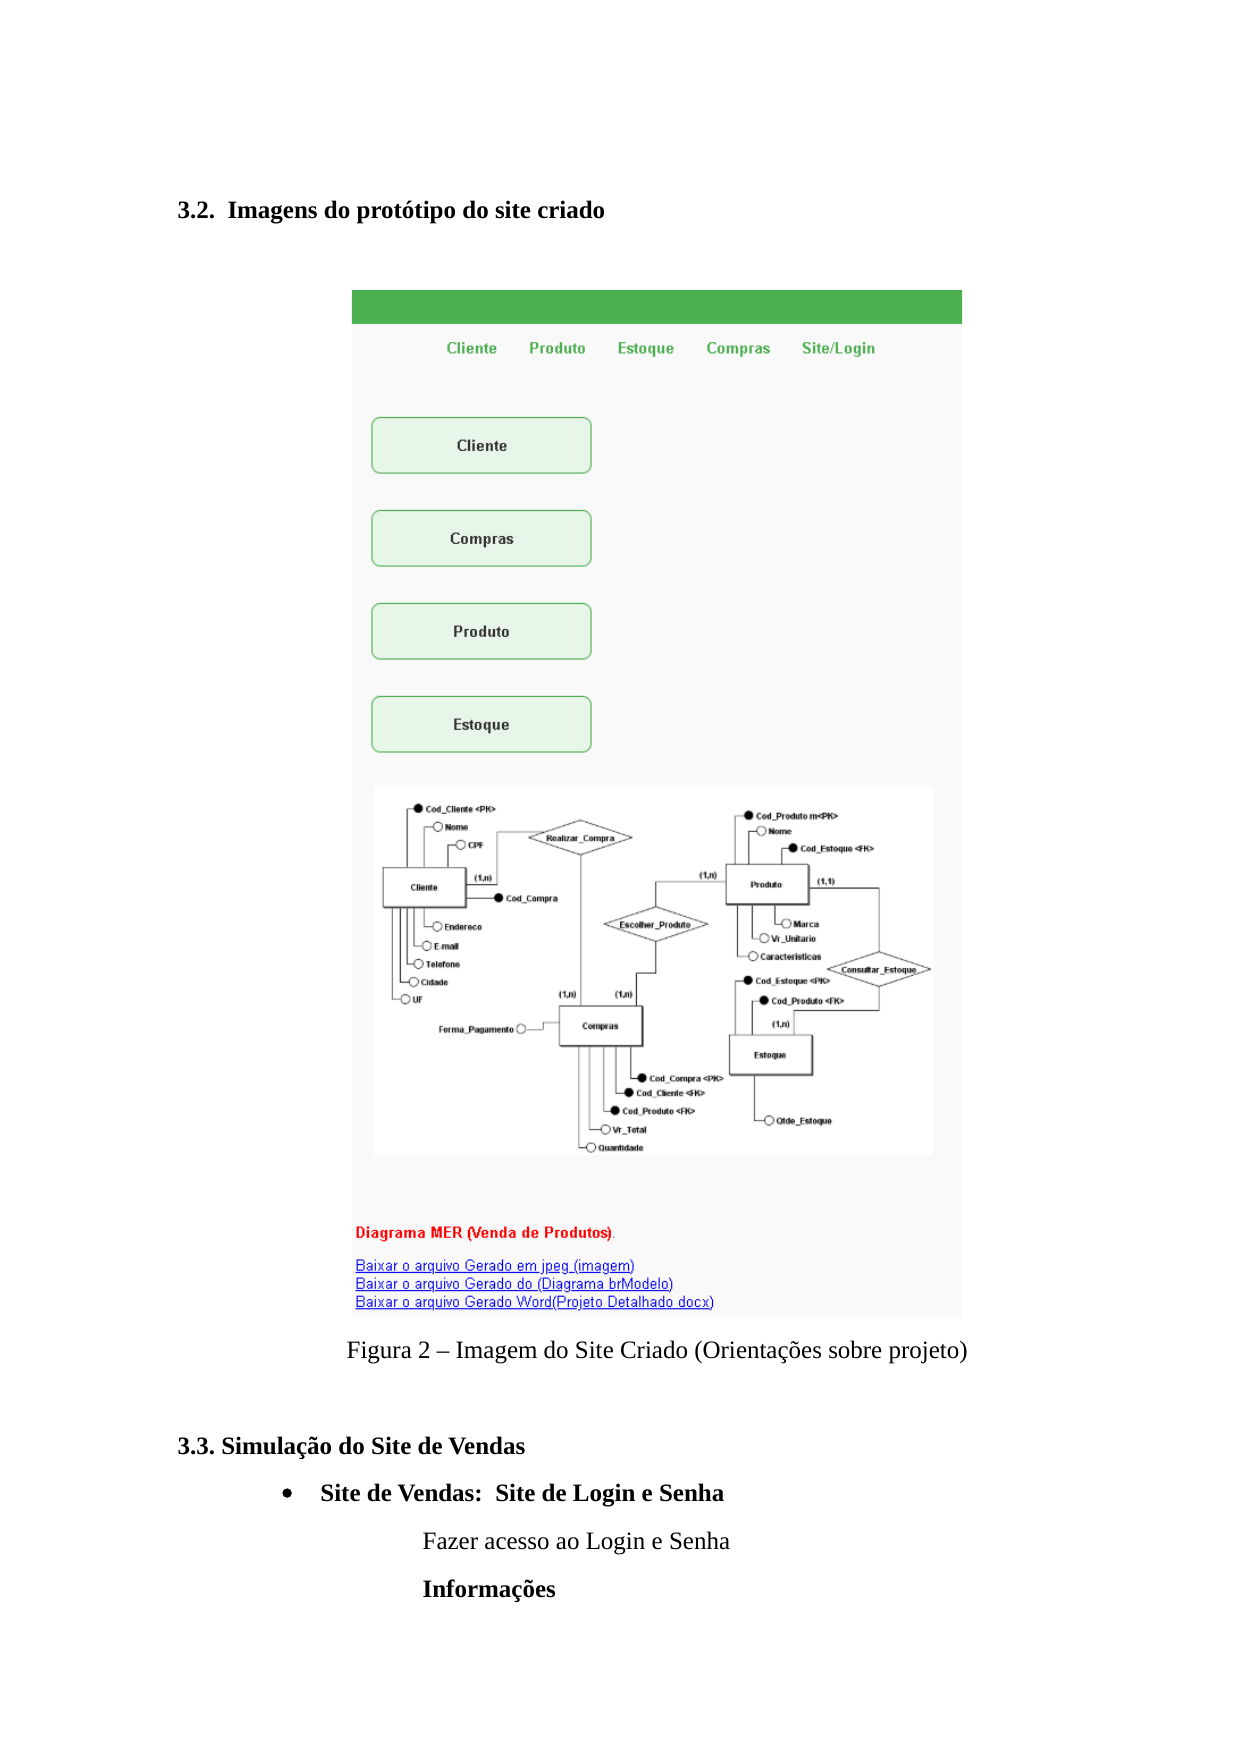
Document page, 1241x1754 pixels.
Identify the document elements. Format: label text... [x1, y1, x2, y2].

text 3.3. Simulação do Site de Vendas [177, 1431, 1137, 1459]
text 3.2. Imagens do protótipo do site criado [177, 195, 1137, 224]
text Figura 2 – Imagem do Site Criado (Orientações sobre projeto) [177, 1335, 1137, 1364]
text Informações [177, 1574, 1137, 1603]
picture [351, 290, 963, 1317]
list Site de Vendas: Site de Login e Senha [283, 1478, 1137, 1507]
text Fazer acesso ao Login e Senha [177, 1526, 1137, 1555]
